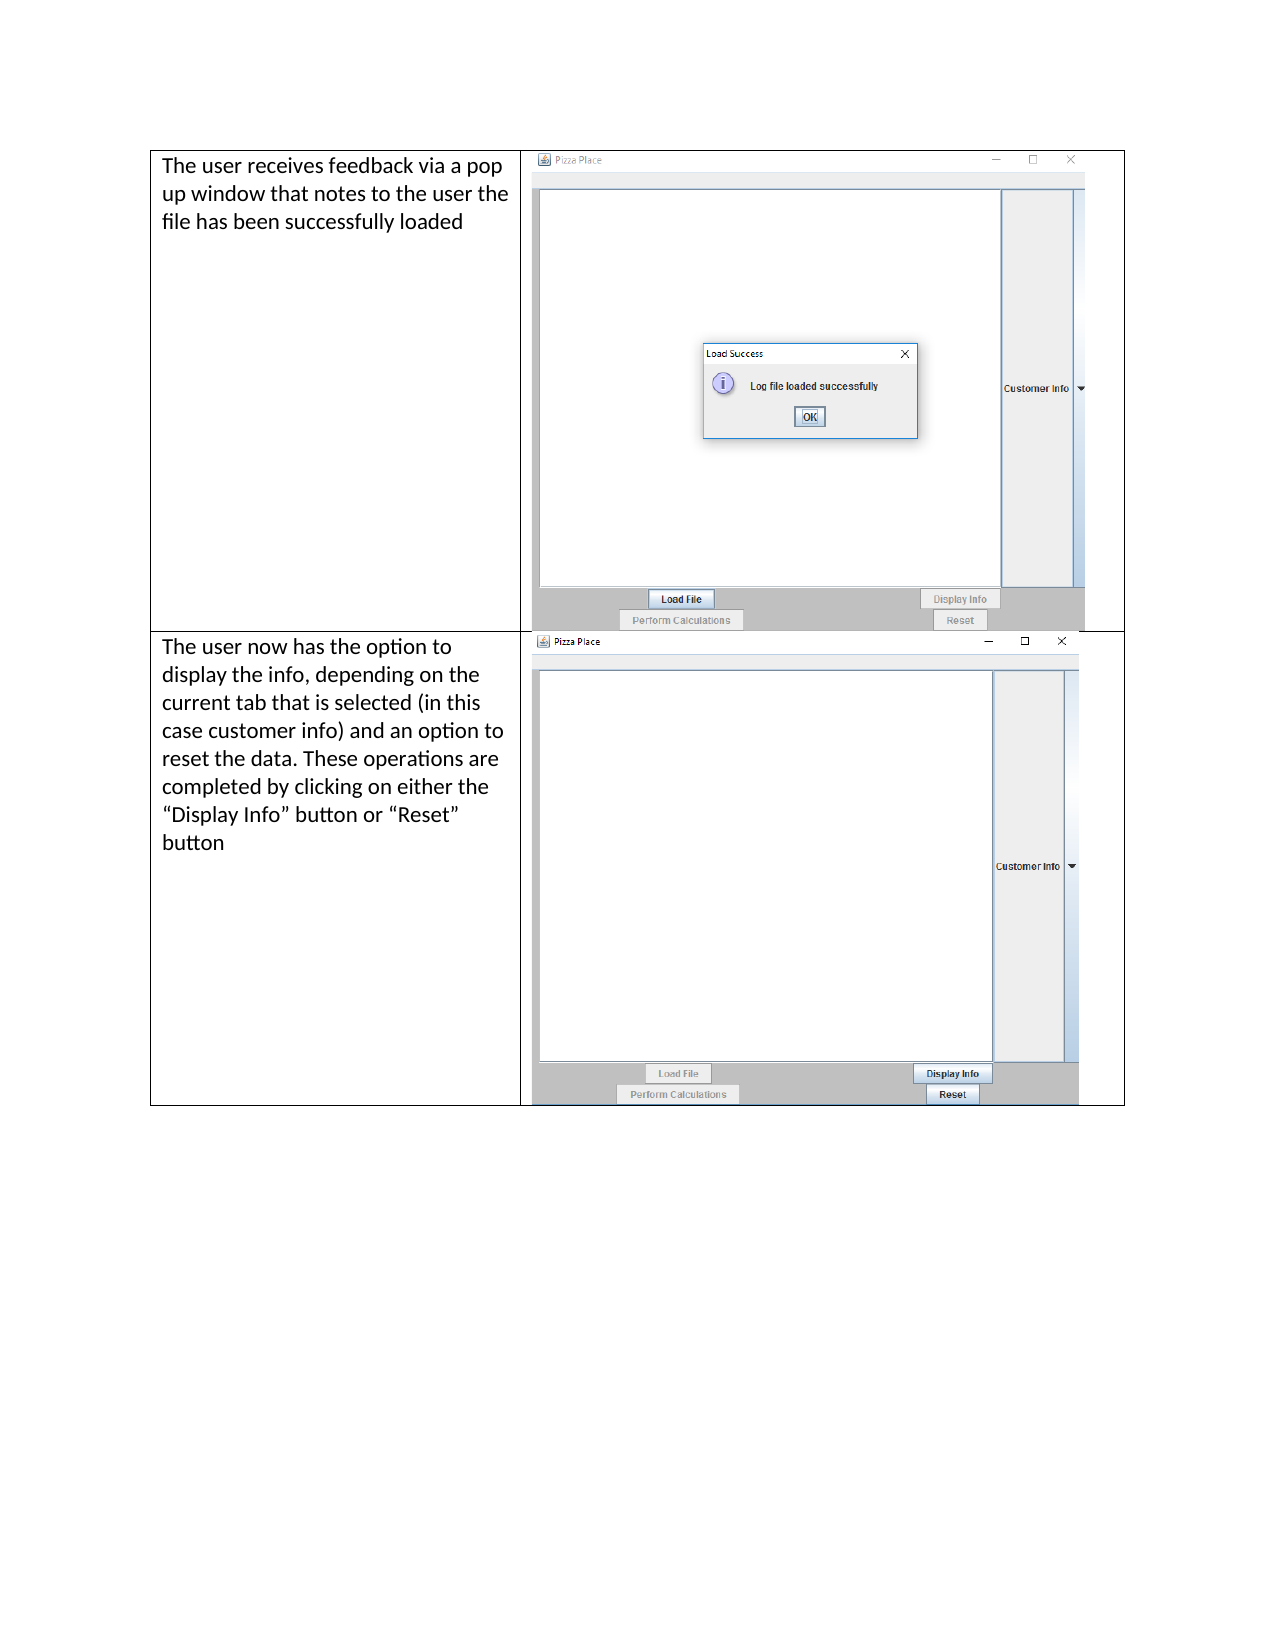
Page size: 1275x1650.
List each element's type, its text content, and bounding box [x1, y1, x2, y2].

picture [531, 151, 1085, 1105]
table_cell [521, 632, 531, 1105]
table_cell The user now has the option to display the info, depending on the current tab that is selected (in this case customer info) and an option to reset the data. These operations are completed by clicking on either the “Display Info” button or “Reset” button [151, 632, 520, 1105]
table_header The user receives feedback via a pop up window that notes to the user the file has been successfully loaded [151, 151, 520, 631]
table_header [521, 151, 531, 631]
table_cell [1079, 632, 1124, 1105]
table_header [1085, 151, 1124, 631]
